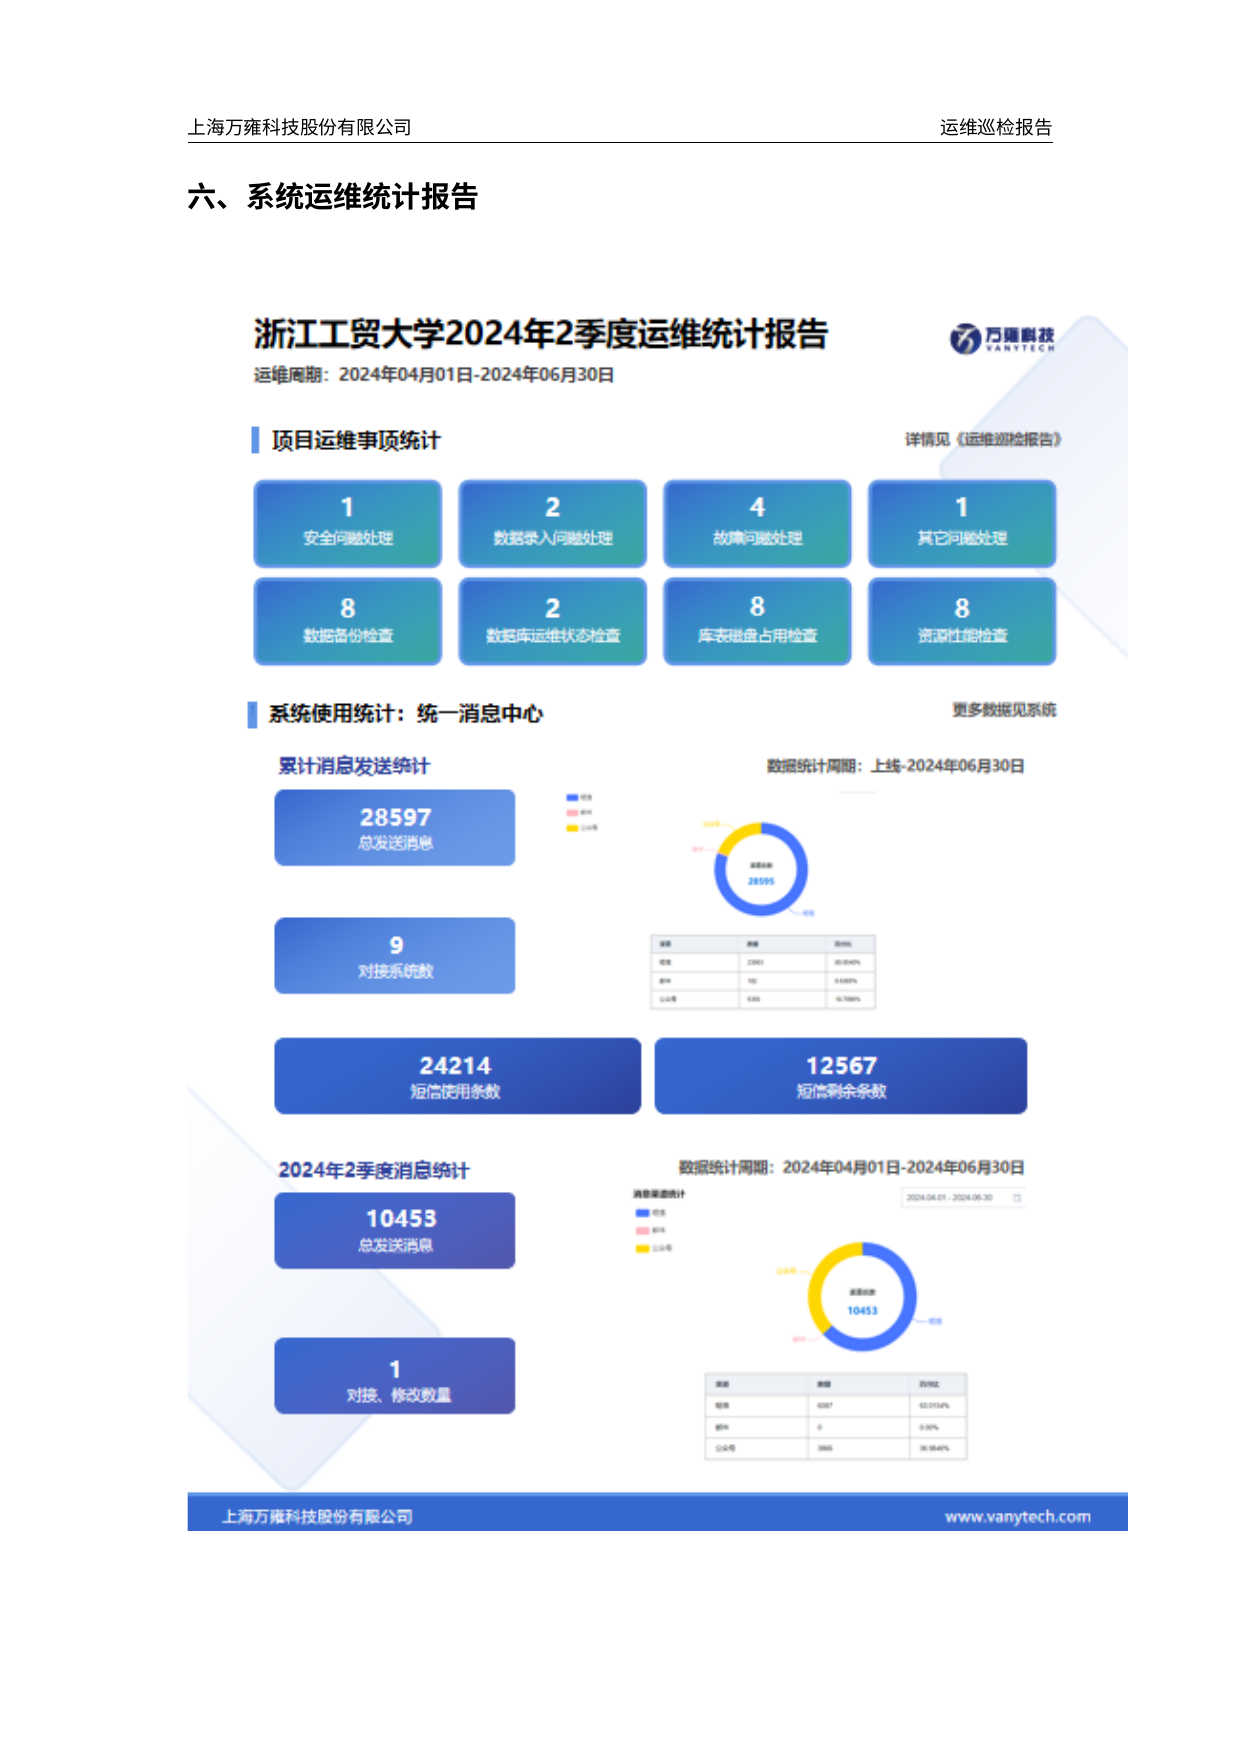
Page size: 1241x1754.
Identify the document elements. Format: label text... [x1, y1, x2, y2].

picture [187, 280, 1128, 1531]
subtitle 六、系统运维统计报告 [187, 162, 1053, 227]
